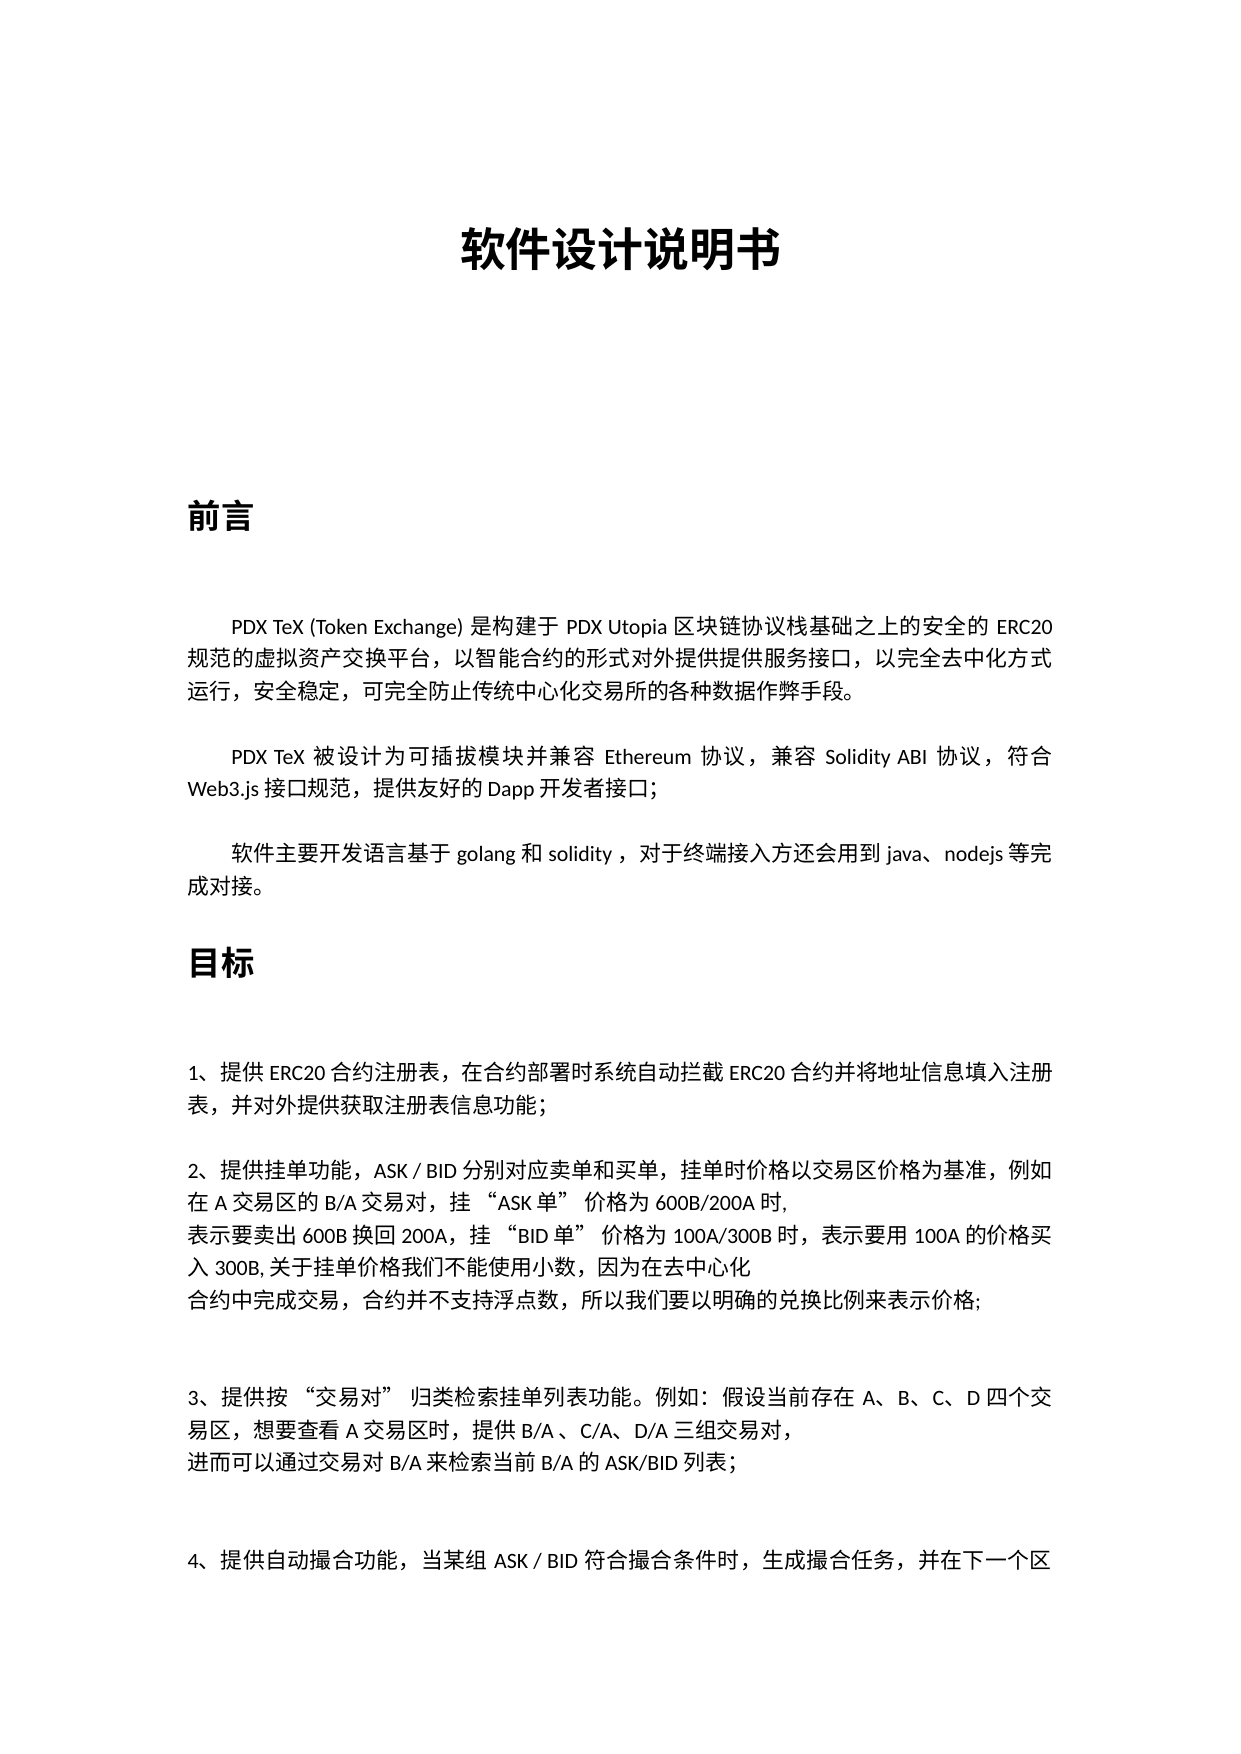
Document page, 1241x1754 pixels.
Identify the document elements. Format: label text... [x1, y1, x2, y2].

text PDX TeX 被设计为可插拔模块并兼容 Ethereum 协议，兼容 Solidity ABI 协议，符合 Web3.js 接口规范，提供友好的 Dapp 开发者接口； [187, 738, 1053, 803]
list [187, 1542, 1053, 1575]
subtitle 前言 [187, 482, 1053, 547]
text PDX TeX (Token Exchange) 是构建于 PDX Utopia 区块链协议栈基础之上的安全的 ERC20规范的虚拟资产交换平台，以智能合约的形式对外提供提供服务接口，以完全去中化方式运行，安全稳定，可完全防止传统中心化交易所的各种数据作弊手段。 [187, 608, 1053, 706]
text 1、提供 ERC20 合约注册表，在合约部署时系统自动拦截 ERC20 合约并将地址信息填入注册表，并对外提供获取注册表信息功能； [187, 1055, 1053, 1120]
subtitle 目标 [187, 928, 1053, 993]
text 2、提供挂单功能，ASK / BID 分别对应卖单和买单，挂单时价格以交易区价格为基准，例如在 A 交易区的 B/A 交易对，挂 “ASK单” 价格为 600B/200A 时, 表示要卖出 600B 换回 200A，挂 “BID单” 价格为 100A/300B 时，表示要用 100A 的价格买入 300B, 关于挂单价格我们不能使用小数，因为在去中心化 合约中完成交易，合约并不支持浮点数，所以我们要以明确的兑换比例来表示价格; [187, 1152, 1053, 1315]
subtitle 软件设计说明书 [187, 197, 1053, 295]
text 3、提供按 “交易对” 归类检索挂单列表功能。例如：假设当前存在 A、B、C、D 四个交易区，想要查看 A 交易区时，提供 B/A 、C/A、D/A 三组交易对， 进而可以通过交易对 B/A 来检索当前 B/A 的 ASK/BID 列表； [187, 1380, 1053, 1477]
text 软件主要开发语言基于 golang 和 solidity ，对于终端接入方还会用到 java、nodejs 等完成对接。 [187, 836, 1053, 901]
